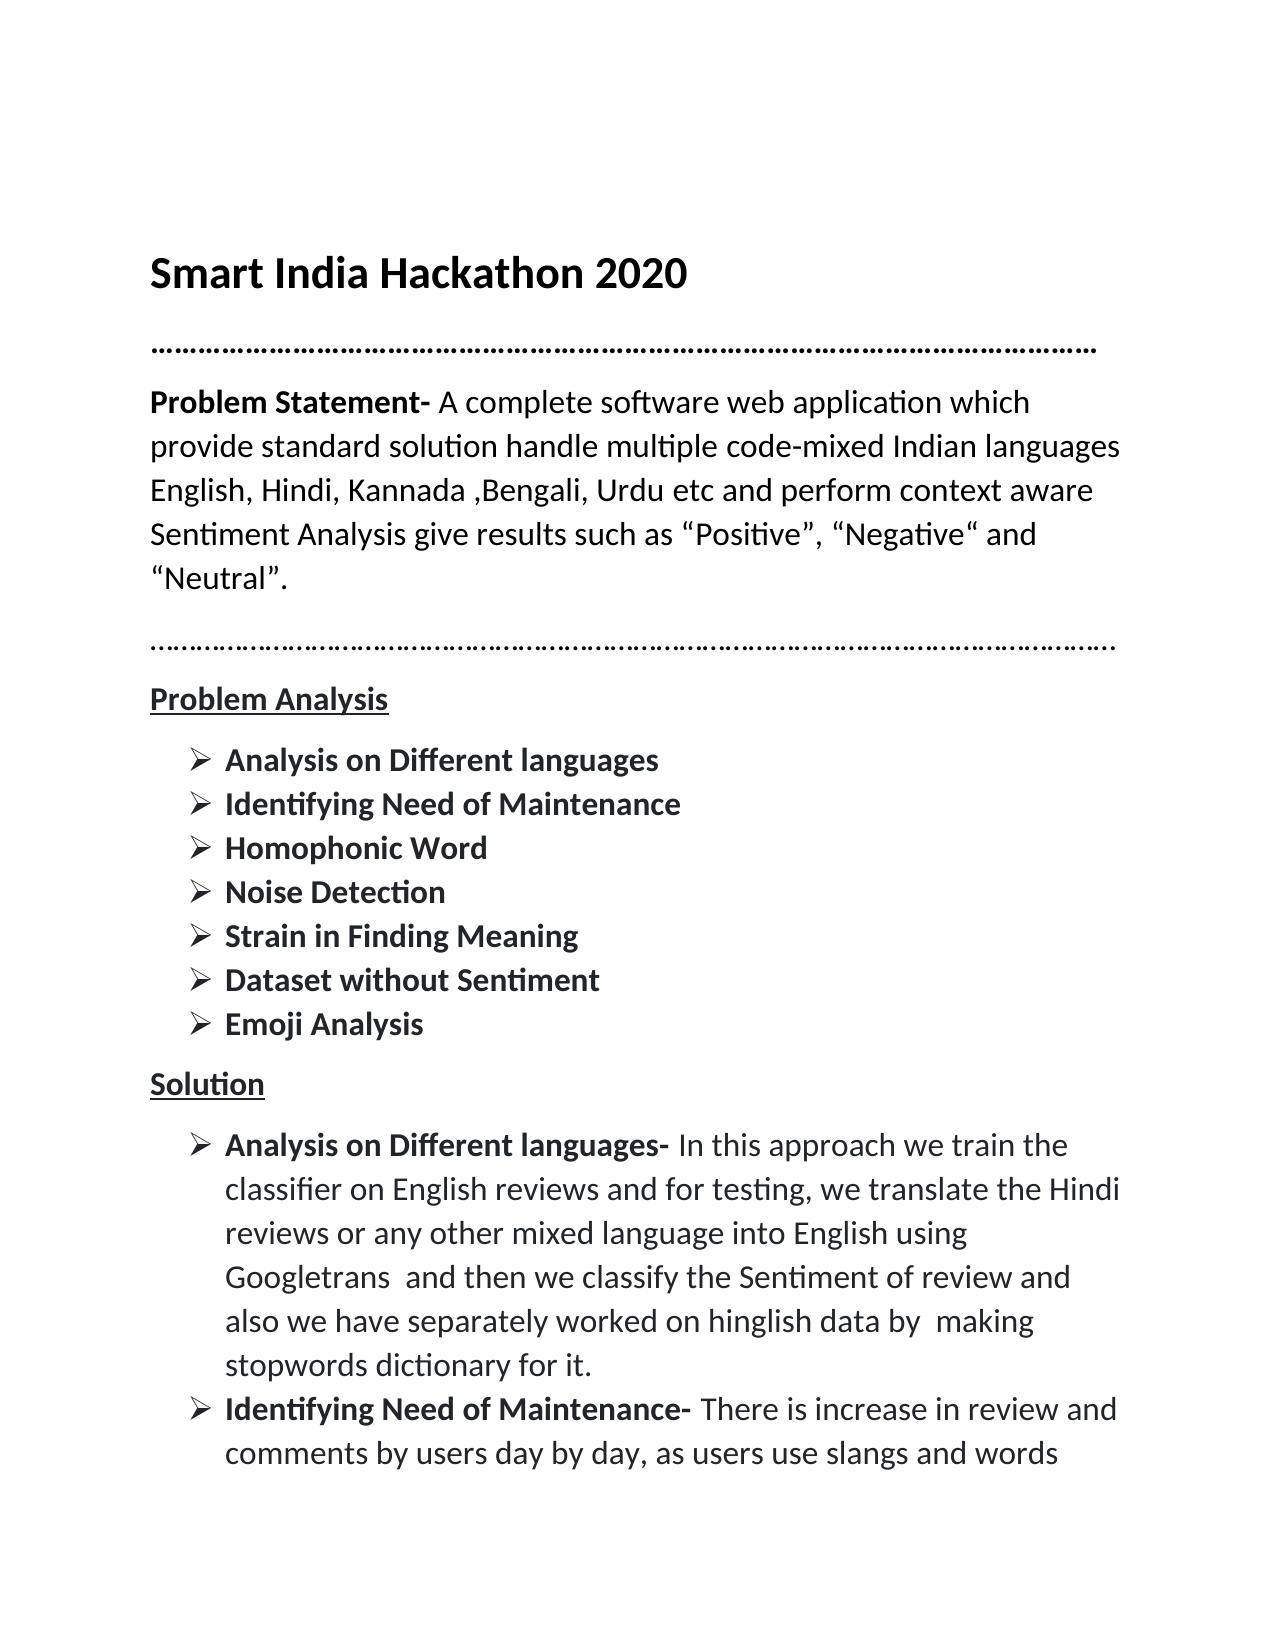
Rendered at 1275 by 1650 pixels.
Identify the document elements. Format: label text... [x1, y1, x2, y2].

list Noise Detection [187, 871, 1125, 912]
list Identifying Need of Maintenance [187, 783, 1125, 824]
list Homophonic Word [187, 827, 1125, 868]
list Emoji Analysis [187, 1003, 1125, 1043]
text Problem Statement- A complete software web application which provide standard solution handle multiple code-mixed Indian languages English, Hindi, Kannada ,Bengali, Urdu etc and perform context aware Sentiment Analysis give results such as “Positive”, “Negative“ and “Neutral”. [150, 381, 1125, 598]
list Dataset without Sentiment [187, 959, 1125, 999]
list Strain in Finding Meaning [187, 915, 1125, 956]
text Problem Analysis [150, 678, 1125, 719]
text Solution [150, 1063, 1125, 1104]
text ……………………………………………………………………………………………………………… [150, 618, 1125, 658]
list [187, 1388, 1125, 1472]
text ………………………………………………………………………………………………………… [150, 321, 1125, 361]
list Analysis on Different languages [187, 739, 1125, 780]
text Smart India Hackathon 2020 [150, 244, 1125, 300]
list Analysis on Different languages- In this approach we train the classifier on English reviews and for testing, we translate the Hindi reviews or any other mixed language into English using Googletrans and then we classify the Sentiment of review and also we have separately worked on hinglish data by making stopwords dictionary for it. [187, 1124, 1125, 1384]
